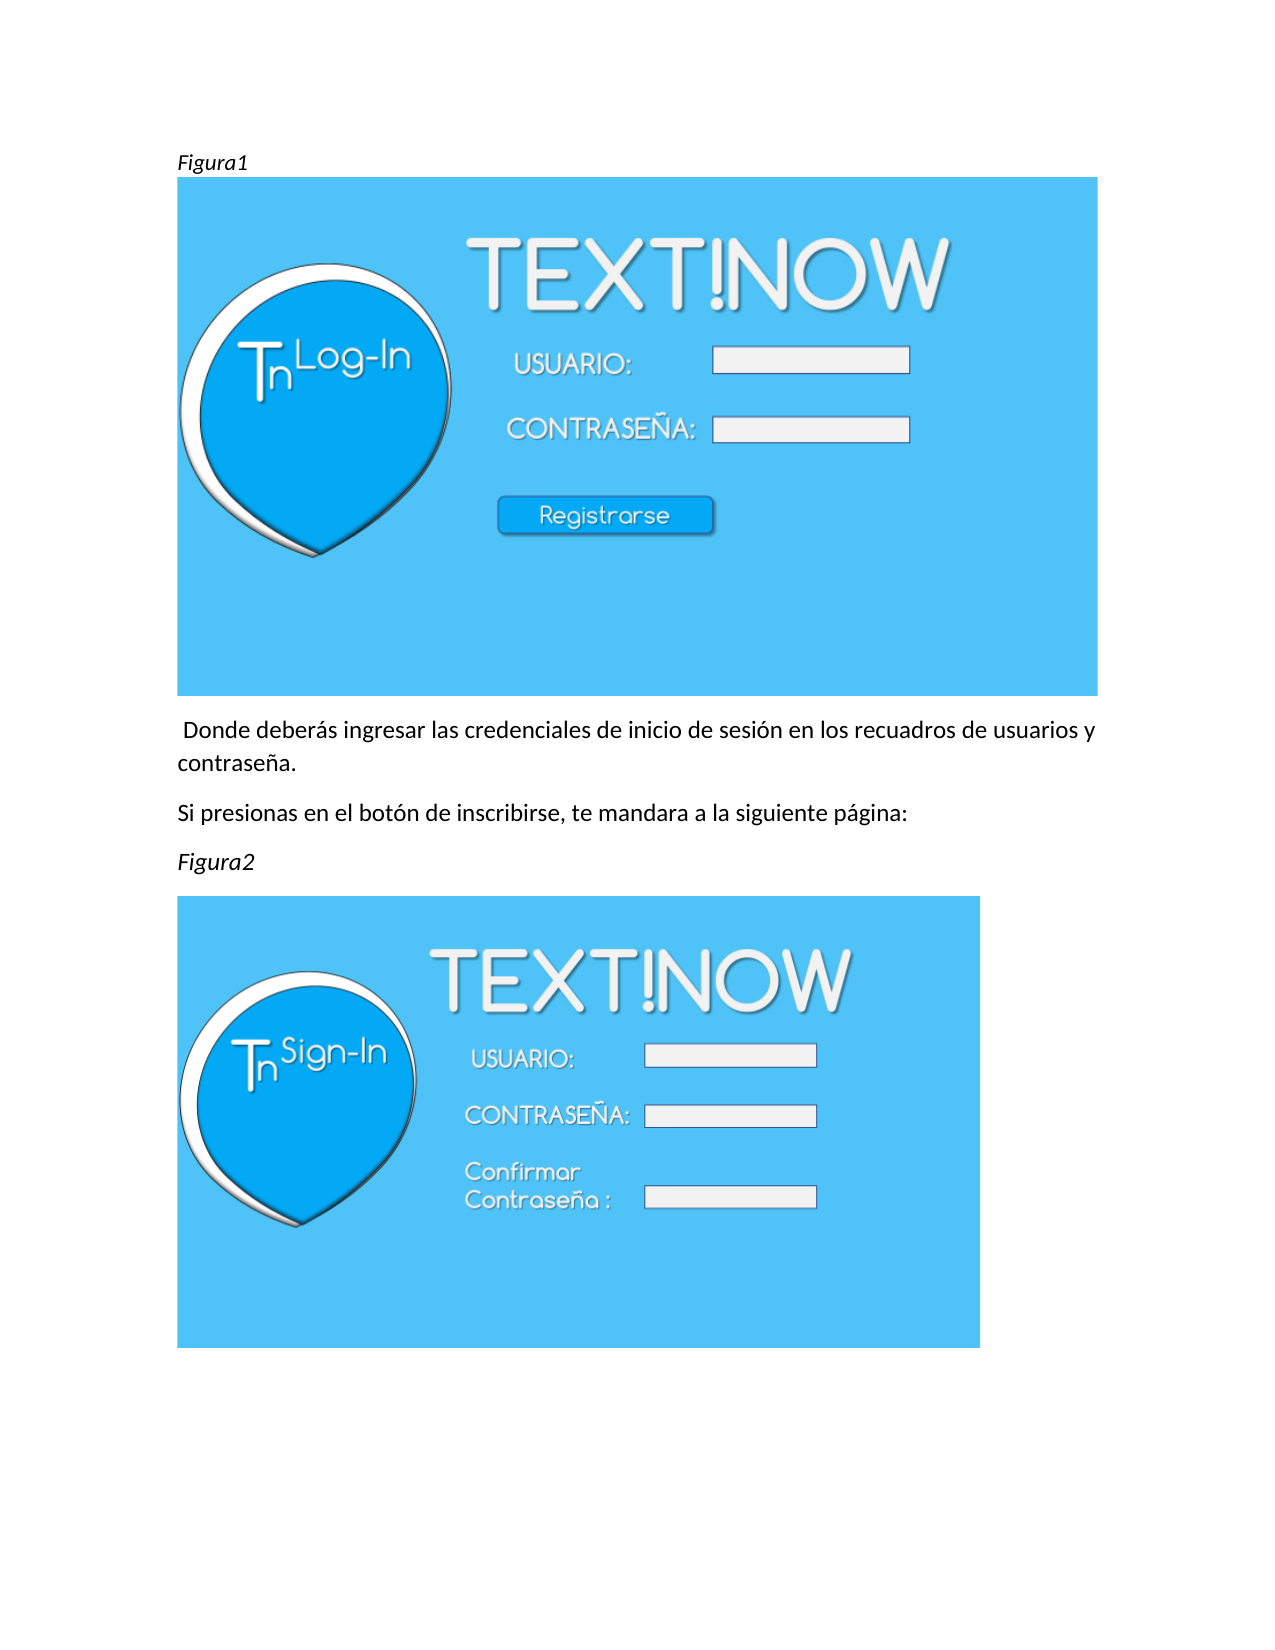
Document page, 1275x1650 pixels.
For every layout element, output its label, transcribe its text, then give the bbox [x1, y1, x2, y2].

picture [177, 896, 981, 1348]
text Donde deberás ingresar las credenciales de inicio de sesión en los recuadros de usuarios y contraseña. [177, 714, 1098, 778]
text Figura1 [177, 148, 1098, 177]
text Si presionas en el botón de inscribirse, te mandara a la siguiente página: [177, 797, 1098, 827]
text Figura2 [177, 847, 1098, 877]
picture [177, 177, 1098, 696]
